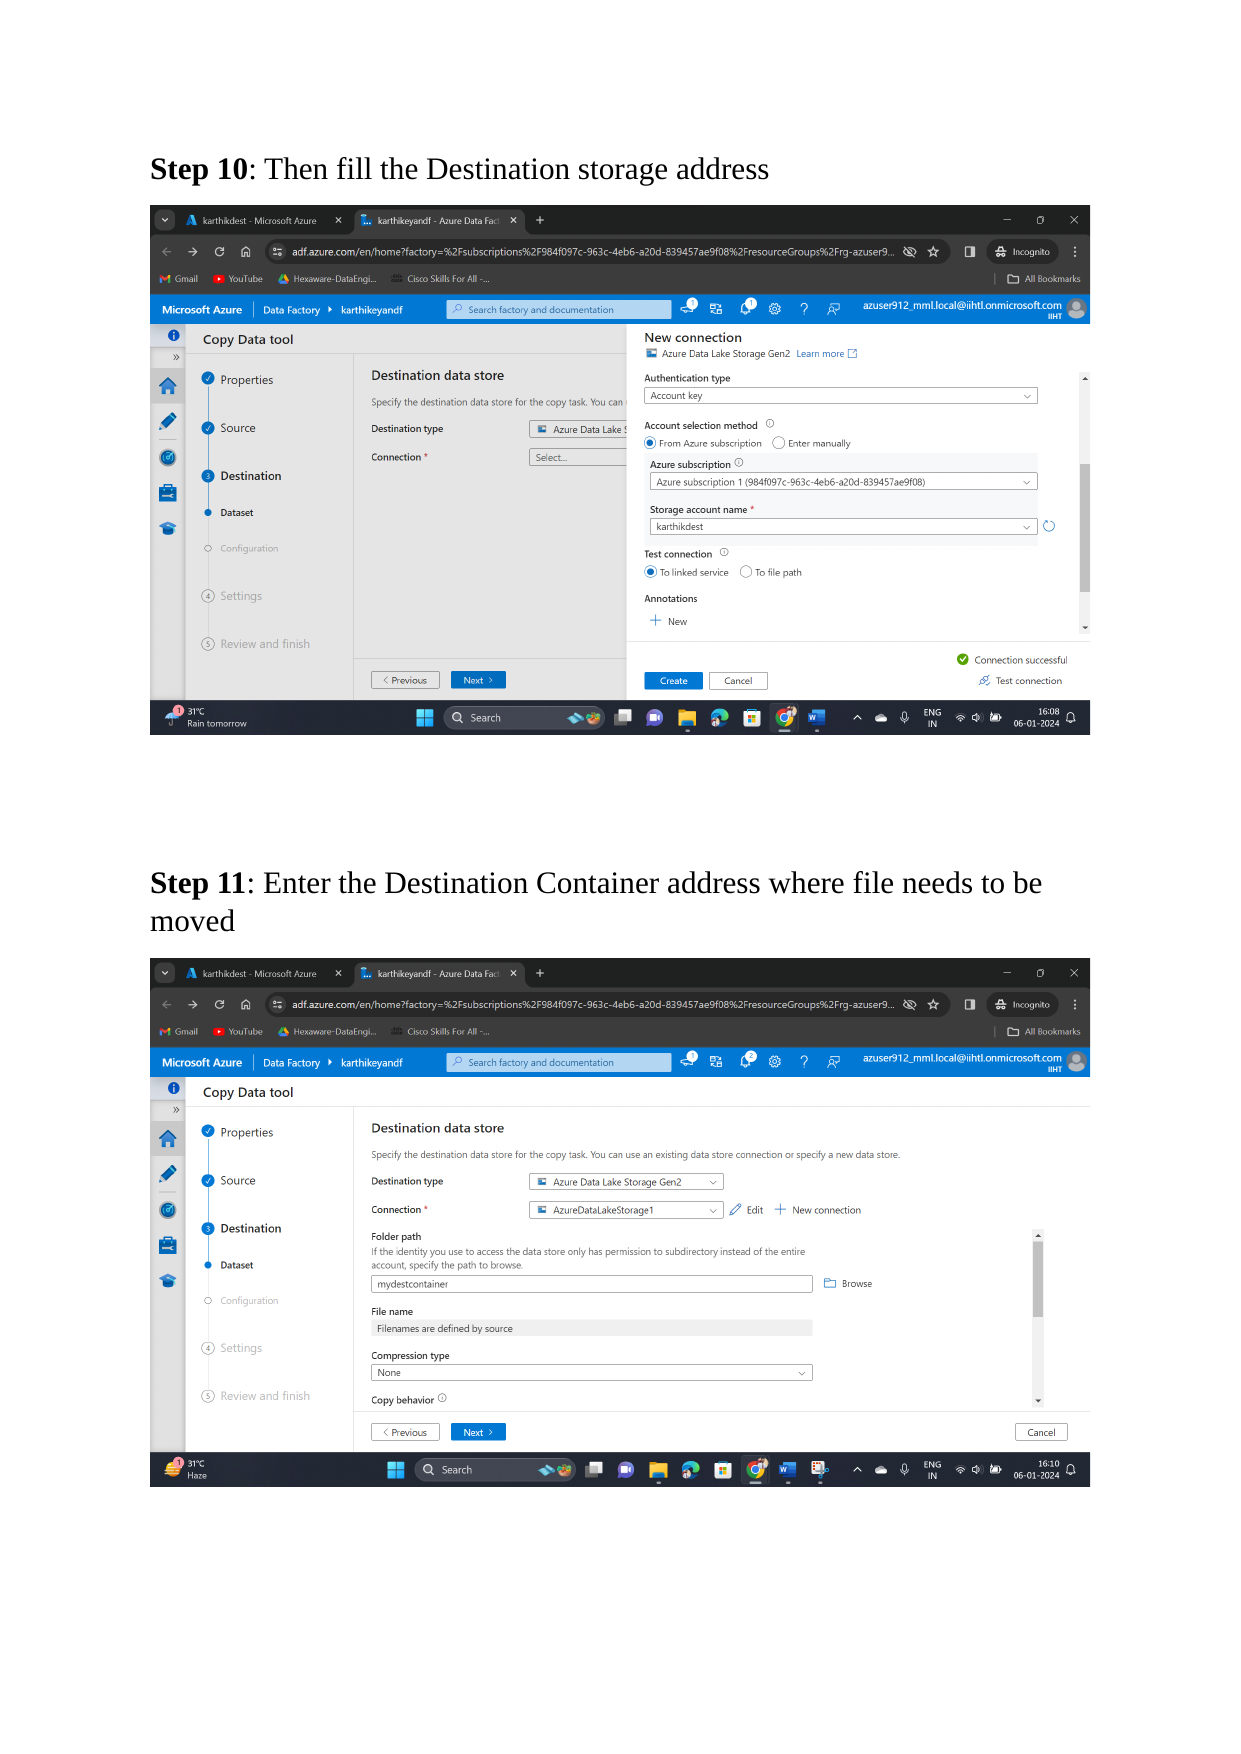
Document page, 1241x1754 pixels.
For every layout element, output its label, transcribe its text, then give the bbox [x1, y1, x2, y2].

text Step 10: Then fill the Destination storage address [150, 150, 1090, 186]
text Step 11: Enter the Destination Container address where file needs to be moved [150, 864, 1090, 939]
picture [150, 958, 1091, 1487]
picture [150, 205, 1091, 735]
